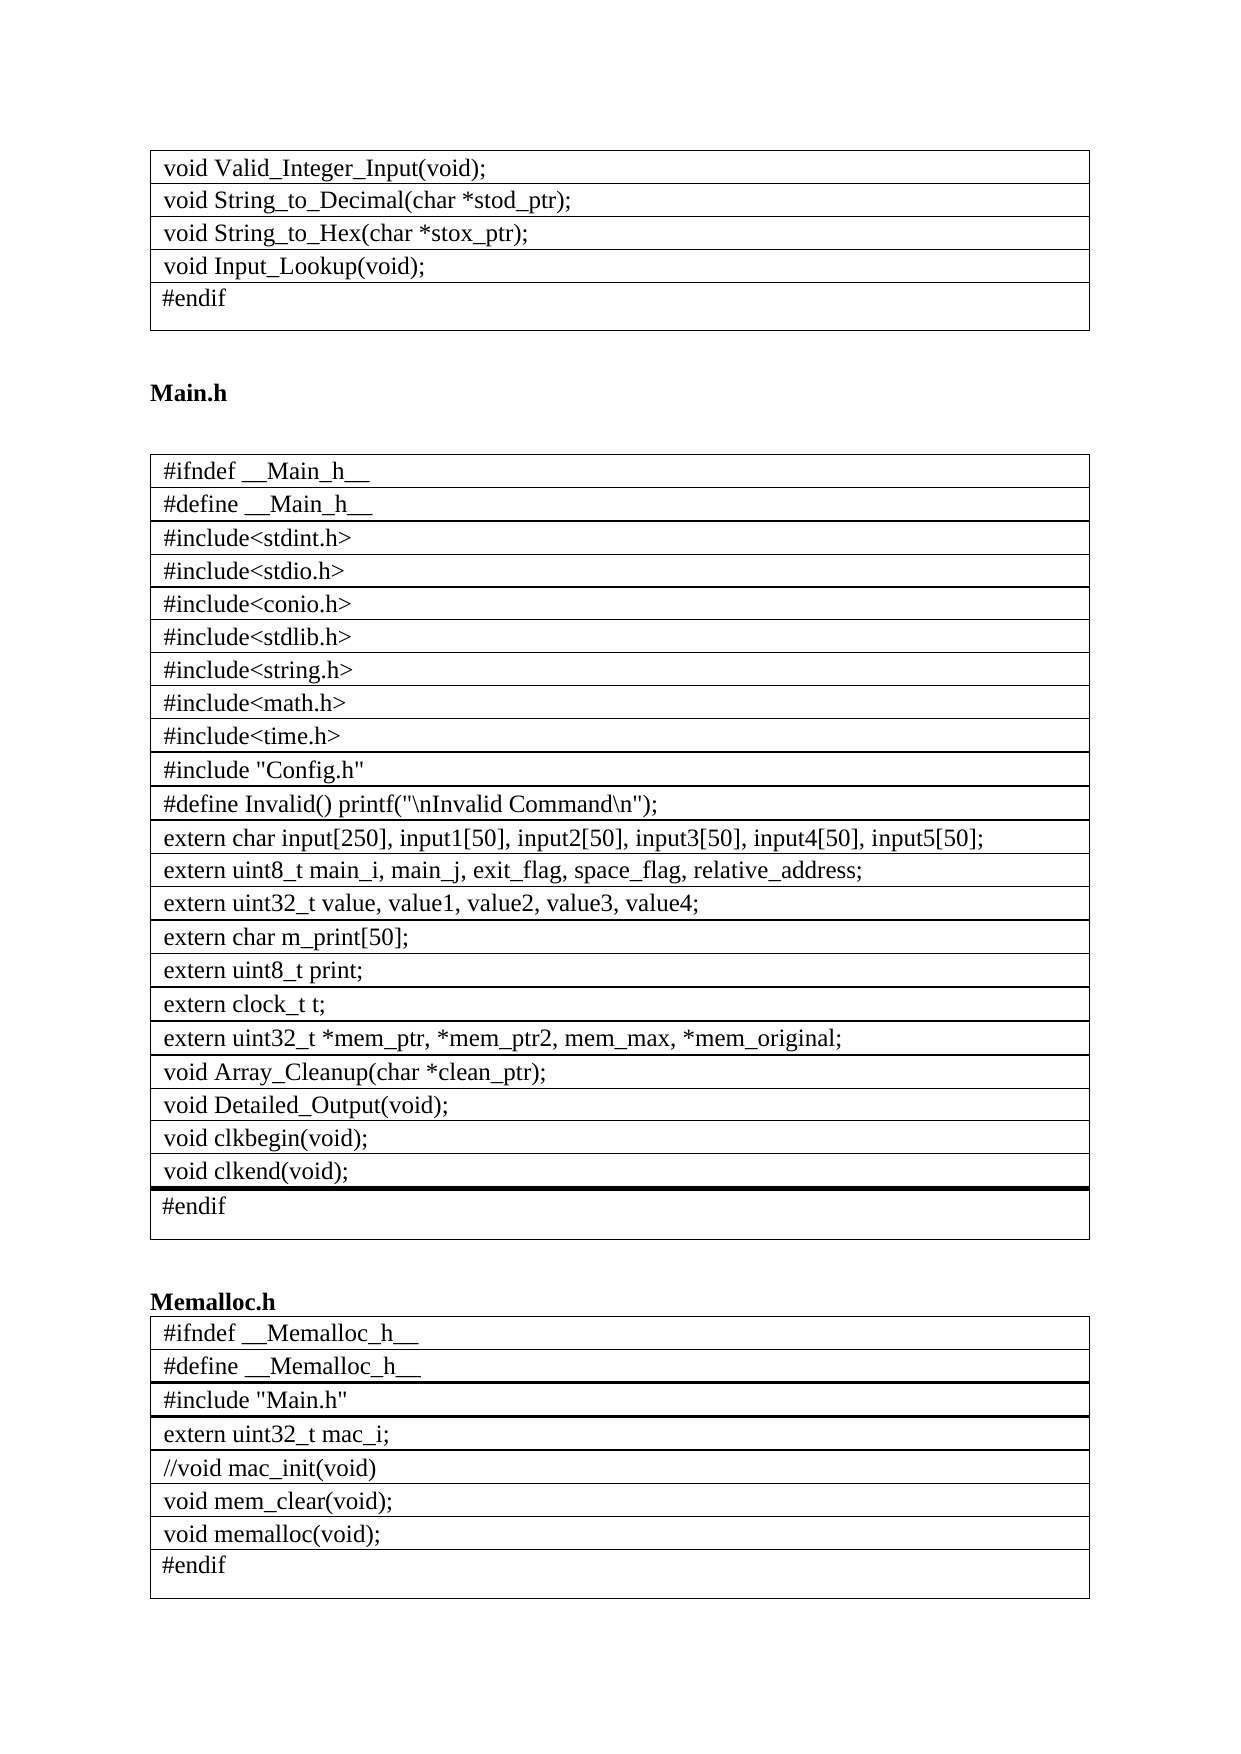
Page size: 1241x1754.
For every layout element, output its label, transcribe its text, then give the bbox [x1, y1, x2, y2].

table_cell [151, 719, 1089, 751]
table_cell [151, 821, 1089, 853]
table_cell [151, 854, 1089, 886]
table_header [151, 455, 1089, 487]
table_cell [151, 1154, 1089, 1186]
table_cell [151, 686, 1089, 718]
table_cell [151, 555, 1089, 586]
table_cell [151, 1350, 1089, 1381]
table_cell [151, 620, 1089, 652]
table_cell [151, 588, 1089, 619]
table_cell [151, 921, 1089, 953]
table_cell [151, 151, 1089, 183]
table_cell [151, 217, 1089, 249]
text Memalloc.h [150, 1287, 1090, 1316]
table_cell [151, 1517, 1089, 1549]
table_cell [151, 1484, 1089, 1516]
table_cell [151, 1384, 1089, 1415]
table_cell [151, 787, 1089, 819]
table_cell [151, 1089, 1089, 1120]
table_cell [151, 753, 1089, 785]
table_cell [151, 1022, 1089, 1053]
table_cell #endif [151, 1550, 1089, 1598]
table_cell [151, 1451, 1089, 1483]
table_cell [151, 184, 1089, 216]
table_cell [151, 887, 1089, 919]
table_cell [151, 488, 1089, 519]
table_cell #endif [151, 1191, 1089, 1239]
table_cell [151, 250, 1089, 282]
text Main.h [150, 378, 1090, 407]
table_cell [151, 954, 1089, 986]
table_cell [151, 1056, 1089, 1087]
table_cell #endif [151, 283, 1089, 330]
table_cell [151, 653, 1089, 685]
table_header [151, 1317, 1089, 1348]
table_cell [151, 1418, 1089, 1449]
table_cell [151, 1121, 1089, 1153]
table_cell [151, 988, 1089, 1019]
table_cell [151, 522, 1089, 553]
